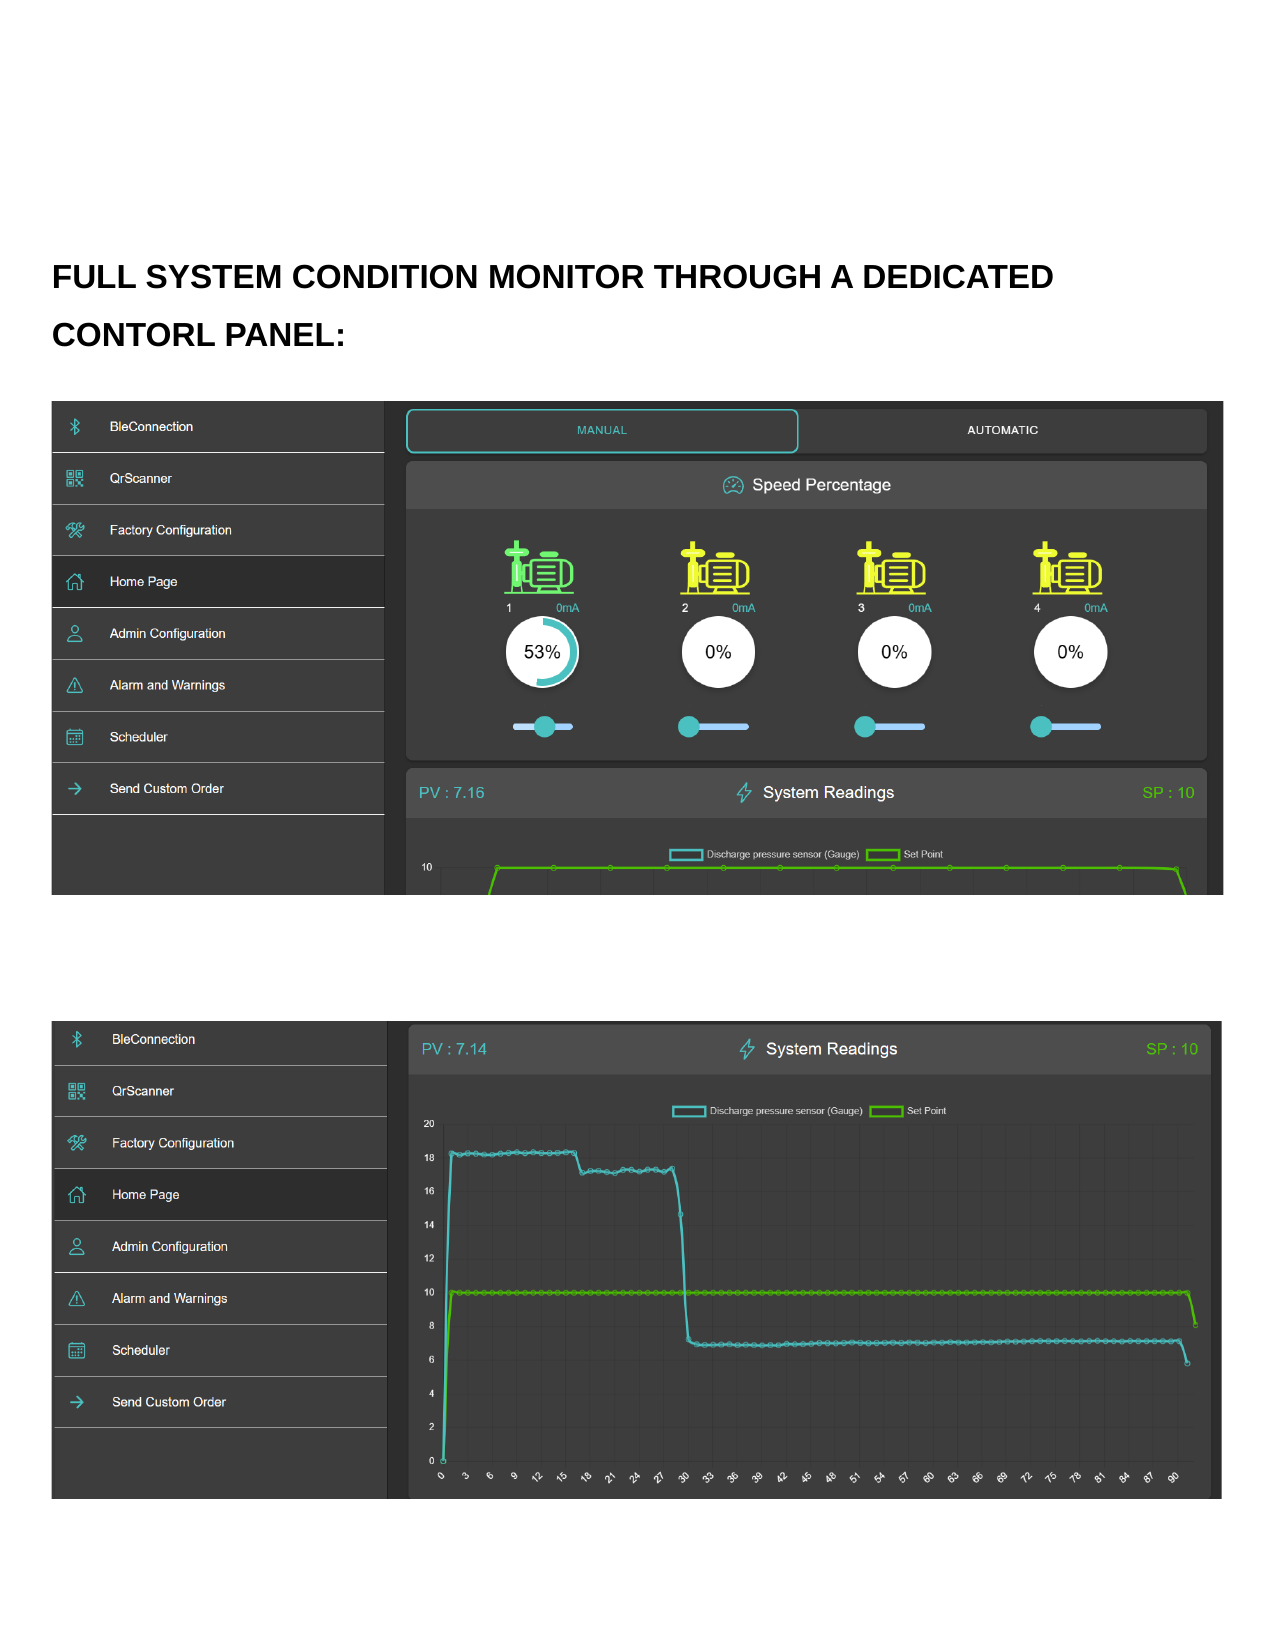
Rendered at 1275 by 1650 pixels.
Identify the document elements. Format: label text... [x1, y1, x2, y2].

picture [51, 401, 1224, 895]
text CONTORL PANEL: [52, 315, 1223, 389]
text FULL SYSTEM CONDITION MONITOR THROUGH A DEDICATED [52, 257, 1223, 296]
picture [51, 1021, 1222, 1499]
